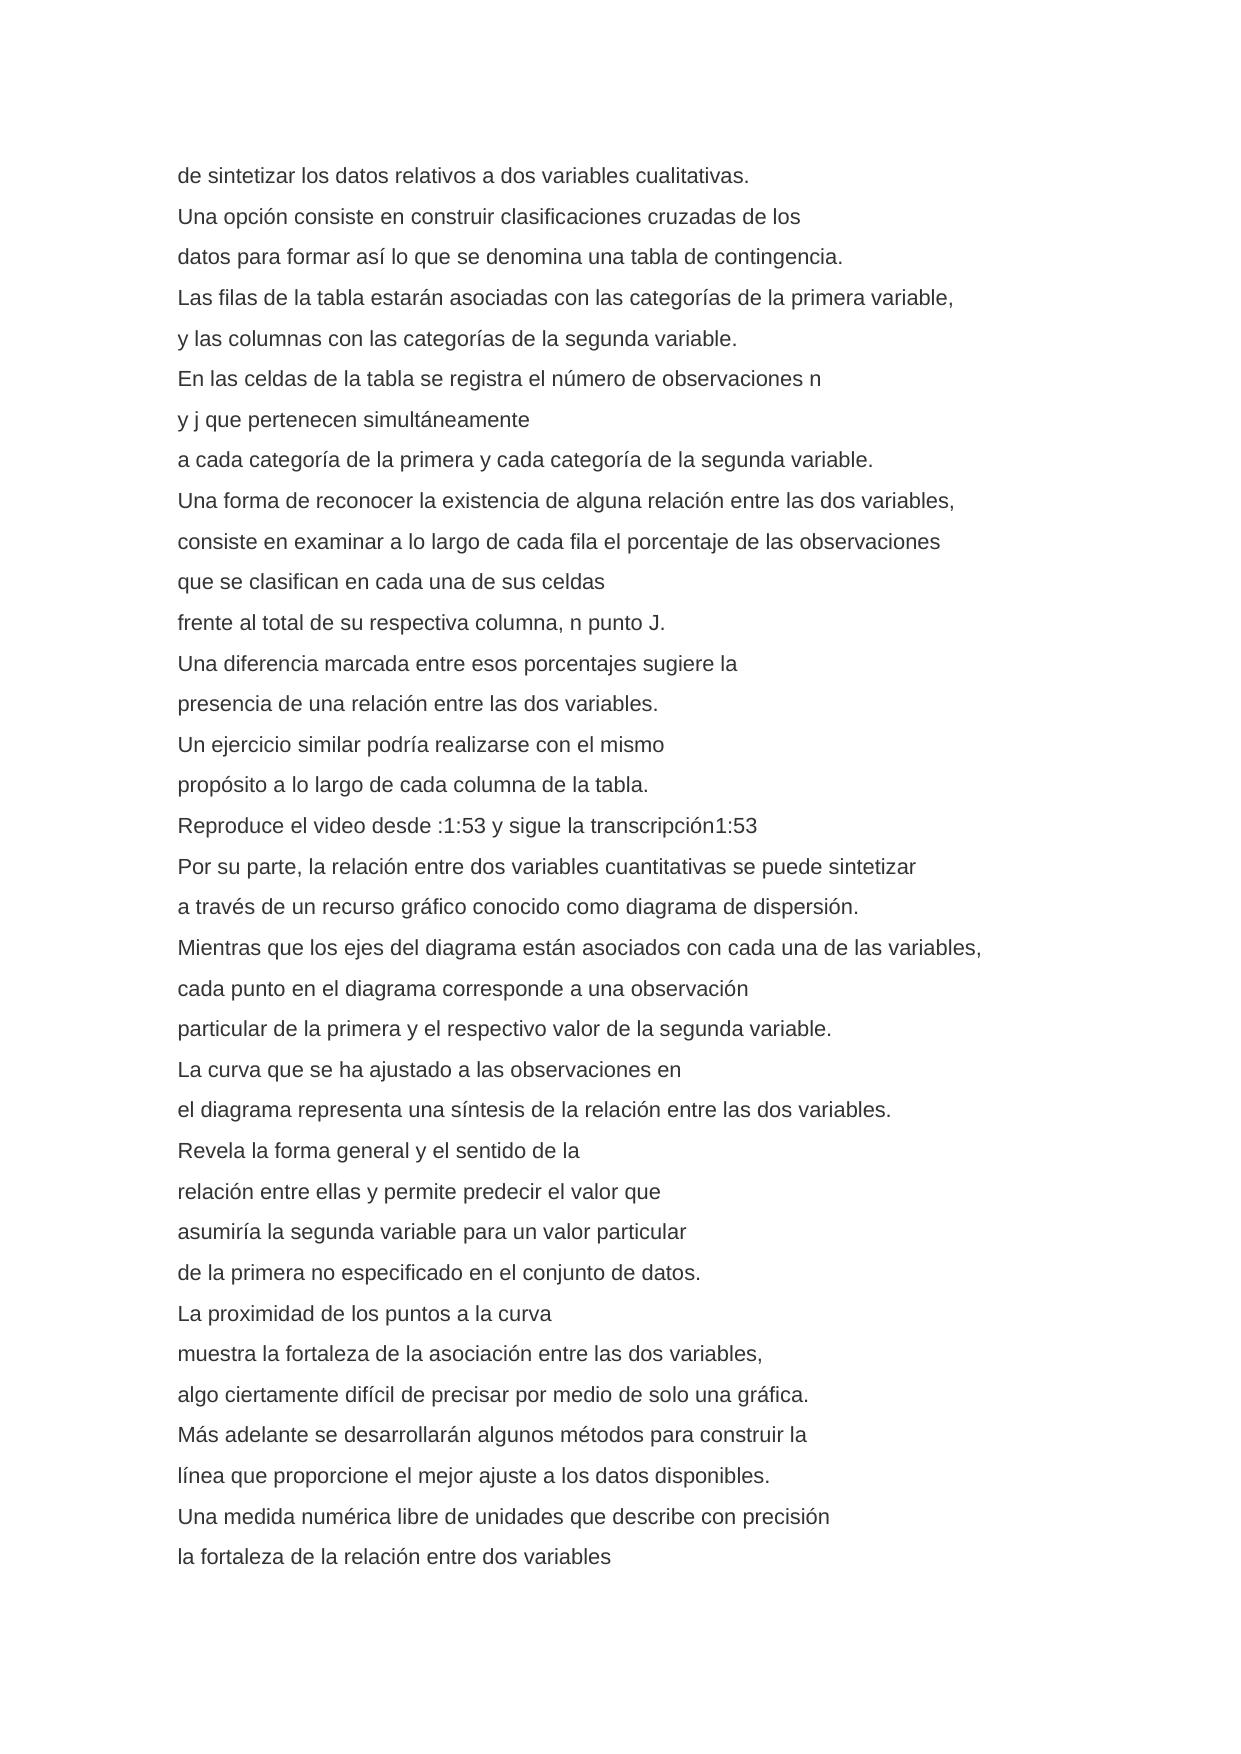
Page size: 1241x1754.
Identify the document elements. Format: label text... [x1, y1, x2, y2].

text La curva que se ha ajustado a las observaciones en [177, 1041, 1063, 1082]
text En las celdas de la tabla se registra el número de observaciones n [177, 351, 1063, 391]
text asumiría la segunda variable para un valor particular [177, 1204, 1063, 1244]
text propósito a lo largo de cada columna de la tabla. [177, 757, 1063, 798]
text presencia de una relación entre las dos variables. [177, 676, 1063, 716]
text datos para formar así lo que se denomina una tabla de contingencia. [177, 229, 1063, 269]
text Las filas de la tabla estarán asociadas con las categorías de la primera variable, [177, 269, 1063, 310]
text y las columnas con las categorías de la segunda variable. [177, 310, 1063, 351]
text La proximidad de los puntos a la curva [177, 1285, 1063, 1326]
text línea que proporcione el mejor ajuste a los datos disponibles. [177, 1448, 1063, 1488]
text particular de la primera y el respectivo valor de la segunda variable. [177, 1001, 1063, 1041]
text consiste en examinar a lo largo de cada fila el porcentaje de las observaciones [177, 513, 1063, 554]
text Reproduce el video desde :1:53 y sigue la transcripción1:53 [177, 798, 1063, 838]
text Más adelante se desarrollarán algunos métodos para construir la [177, 1407, 1063, 1448]
text algo ciertamente difícil de precisar por medio de solo una gráfica. [177, 1366, 1063, 1407]
text a través de un recurso gráfico conocido como diagrama de dispersión. [177, 879, 1063, 919]
text frente al total de su respectiva columna, n punto J. [177, 594, 1063, 635]
text que se clasifican en cada una de sus celdas [177, 554, 1063, 594]
text de la primera no especificado en el conjunto de datos. [177, 1244, 1063, 1285]
text Por su parte, la relación entre dos variables cuantitativas se puede sintetizar [177, 838, 1063, 879]
text cada punto en el diagrama corresponde a una observación [177, 960, 1063, 1001]
text de sintetizar los datos relativos a dos variables cualitativas. [177, 148, 1063, 188]
text Una medida numérica libre de unidades que describe con precisión [177, 1488, 1063, 1529]
text Mientras que los ejes del diagrama están asociados con cada una de las variables, [177, 919, 1063, 960]
text Revela la forma general y el sentido de la [177, 1123, 1063, 1163]
text Una forma de reconocer la existencia de alguna relación entre las dos variables, [177, 473, 1063, 513]
text relación entre ellas y permite predecir el valor que [177, 1163, 1063, 1204]
text y j que pertenecen simultáneamente [177, 391, 1063, 432]
text Una diferencia marcada entre esos porcentajes sugiere la [177, 635, 1063, 676]
text a cada categoría de la primera y cada categoría de la segunda variable. [177, 432, 1063, 473]
text Una opción consiste en construir clasificaciones cruzadas de los [177, 188, 1063, 229]
text Un ejercicio similar podría realizarse con el mismo [177, 716, 1063, 757]
text la fortaleza de la relación entre dos variables [177, 1529, 1063, 1569]
text el diagrama representa una síntesis de la relación entre las dos variables. [177, 1082, 1063, 1123]
text muestra la fortaleza de la asociación entre las dos variables, [177, 1326, 1063, 1366]
